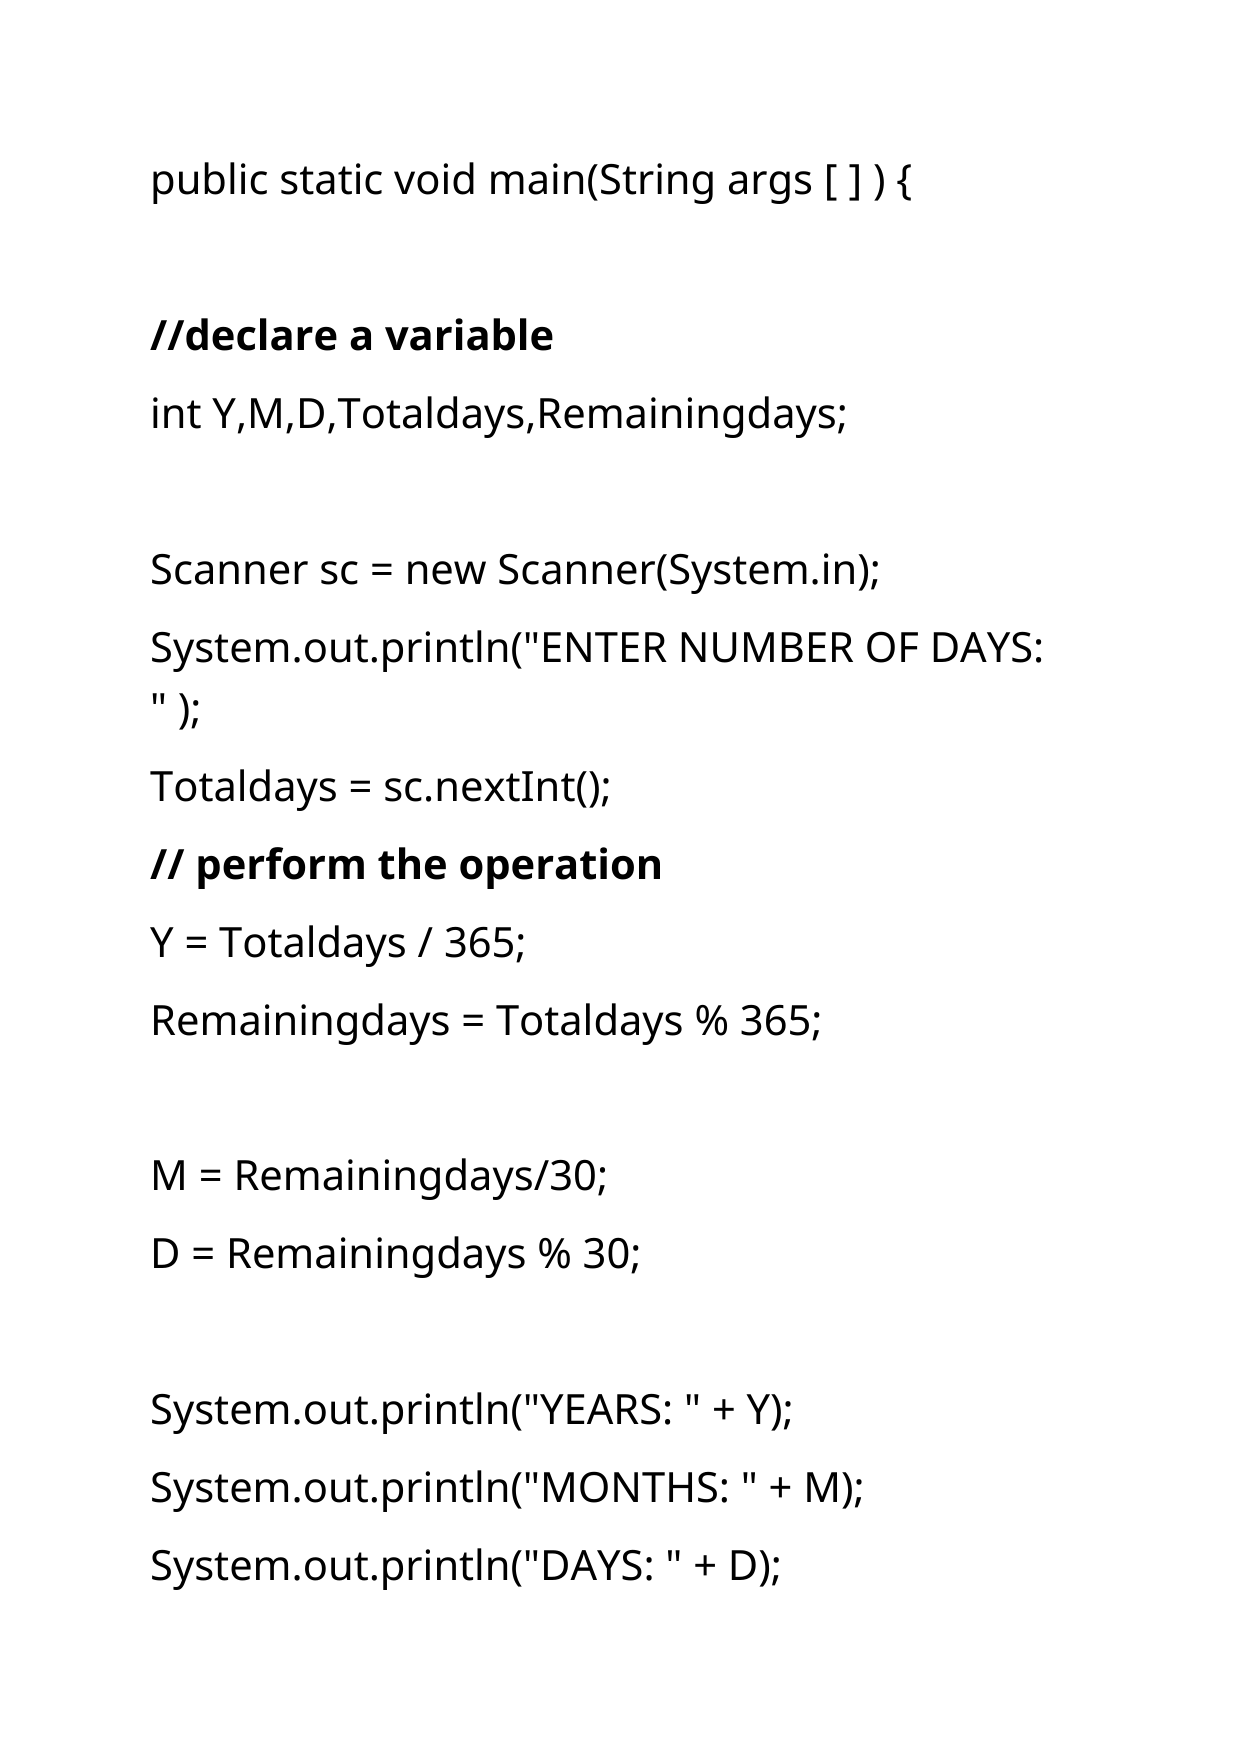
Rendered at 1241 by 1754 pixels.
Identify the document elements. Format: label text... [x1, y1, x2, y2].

text Scanner sc = new Scanner(System.in); [150, 539, 1090, 596]
text System.out.println("YEARS: " + Y); [150, 1380, 1090, 1437]
text //declare a variable [150, 306, 1090, 363]
text M = Remainingdays/30; [150, 1146, 1090, 1203]
text System.out.println("ENTER NUMBER OF DAYS: " ); [150, 617, 1090, 736]
text // perform the operation [150, 834, 1090, 891]
text System.out.println("MONTHS: " + M); [150, 1458, 1090, 1515]
text System.out.println("DAYS: " + D); [150, 1536, 1090, 1593]
text int Y,M,D,Totaldays,Remainingdays; [150, 384, 1090, 441]
text D = Remainingdays % 30; [150, 1224, 1090, 1281]
text public static void main(String args [ ] ) { [150, 150, 1090, 207]
text Y = Totaldays / 365; [150, 912, 1090, 969]
text Remainingdays = Totaldays % 365; [150, 990, 1090, 1047]
text Totaldays = sc.nextInt(); [150, 757, 1090, 813]
